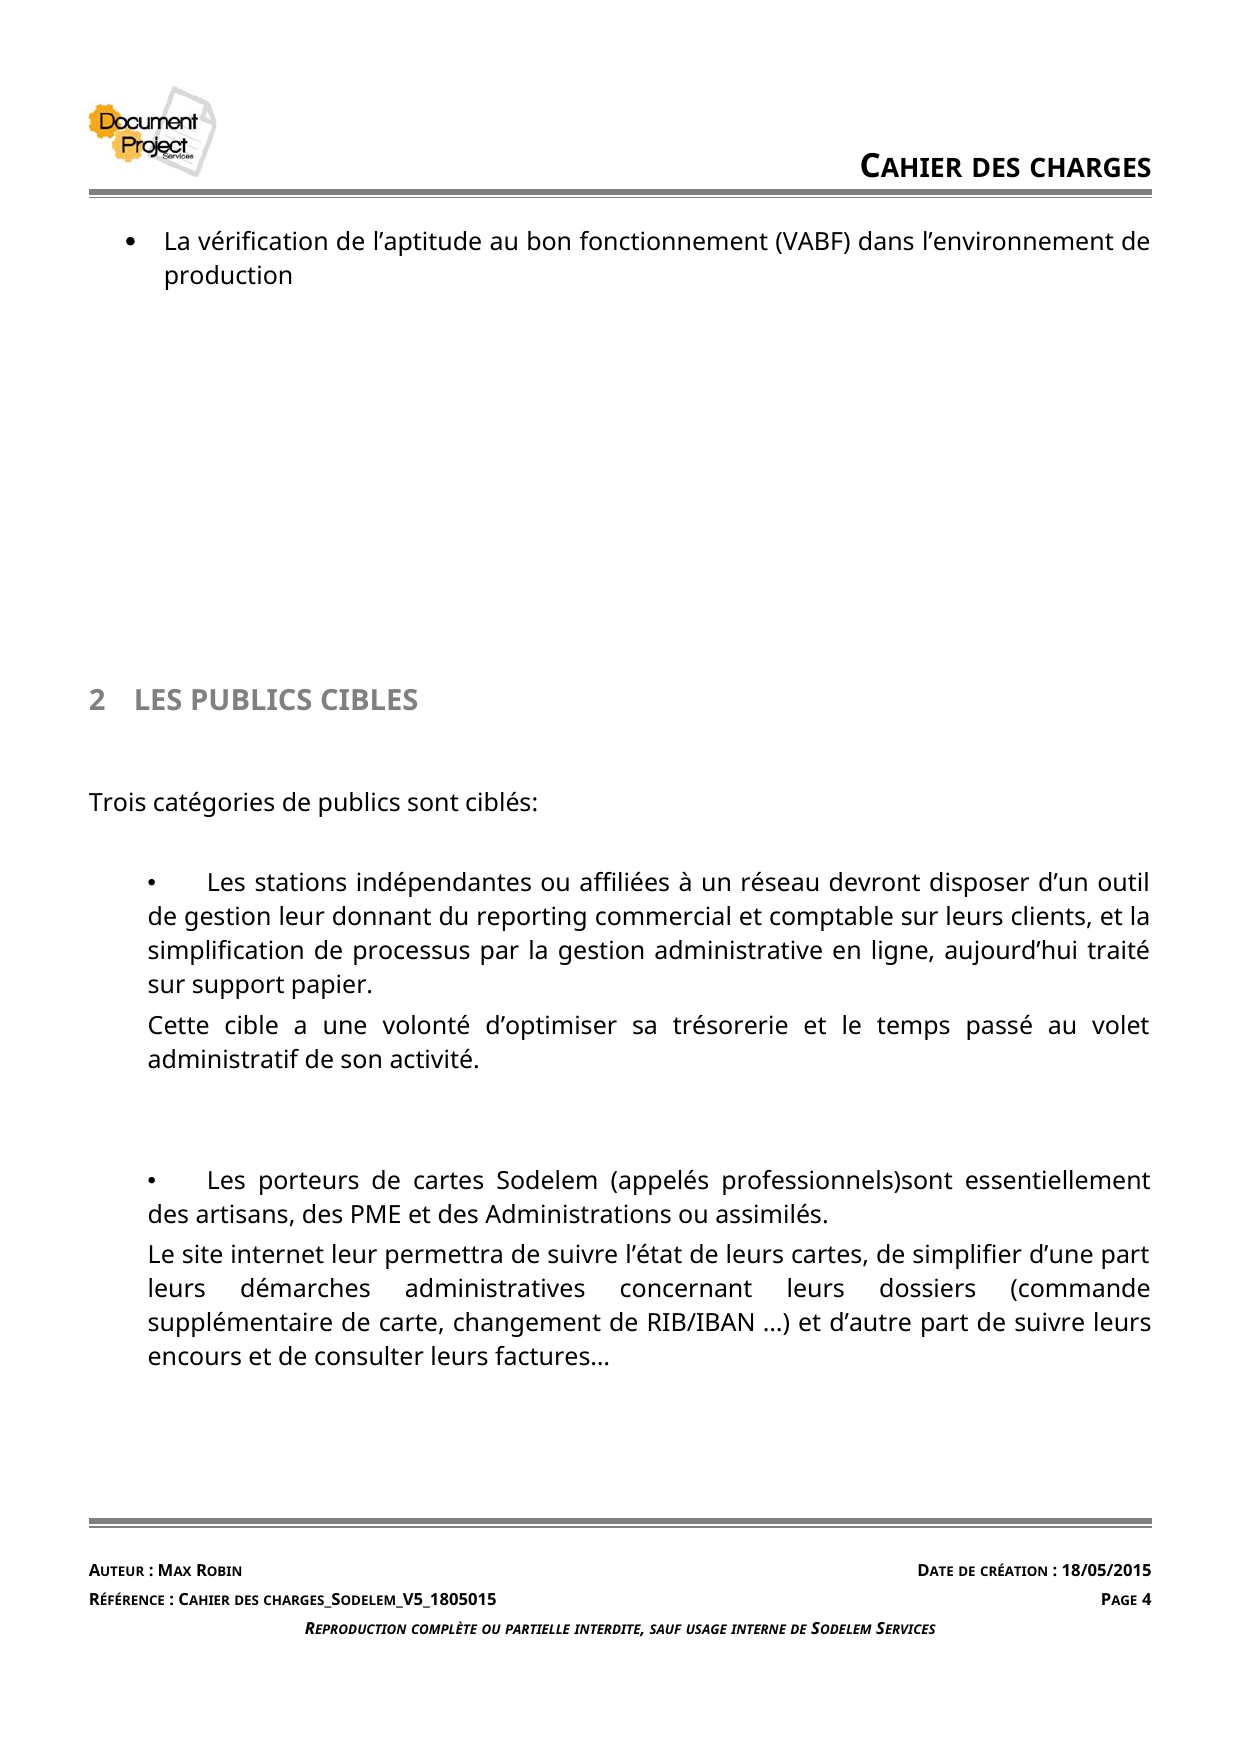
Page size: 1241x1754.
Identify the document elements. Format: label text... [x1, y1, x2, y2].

list La vérification de l’aptitude au bon fonctionnement (VABF) dans l’environnement de production [126, 223, 1152, 291]
text Le site internet leur permettra de suivre l’état de leurs cartes, de simplifier d’une part leurs démarches administratives concernant leurs dossiers (commande supplémentaire de carte, changement de RIB/IBAN …) et d’autre part de suivre leurs encours et de consulter leurs factures… [147, 1237, 1152, 1373]
picture [88, 86, 217, 177]
subtitle LES publics CIBLES [88, 679, 1152, 719]
text Cette cible a une volonté d’optimiser sa trésorerie et le temps passé au volet administratif de son activité. [147, 1007, 1152, 1075]
text Les porteurs de cartes Sodelem (appelés professionnels)sont essentiellement des artisans, des PME et des Administrations ou assimilés. [147, 1162, 1152, 1230]
text Trois catégories de publics sont ciblés: [88, 784, 1152, 818]
text Les stations indépendantes ou affiliées à un réseau devront disposer d’un outil de gestion leur donnant du reporting commercial et comptable sur leurs clients, et la simplification de processus par la gestion administrative en ligne, aujourd’hui traité sur support papier. [147, 865, 1152, 1001]
